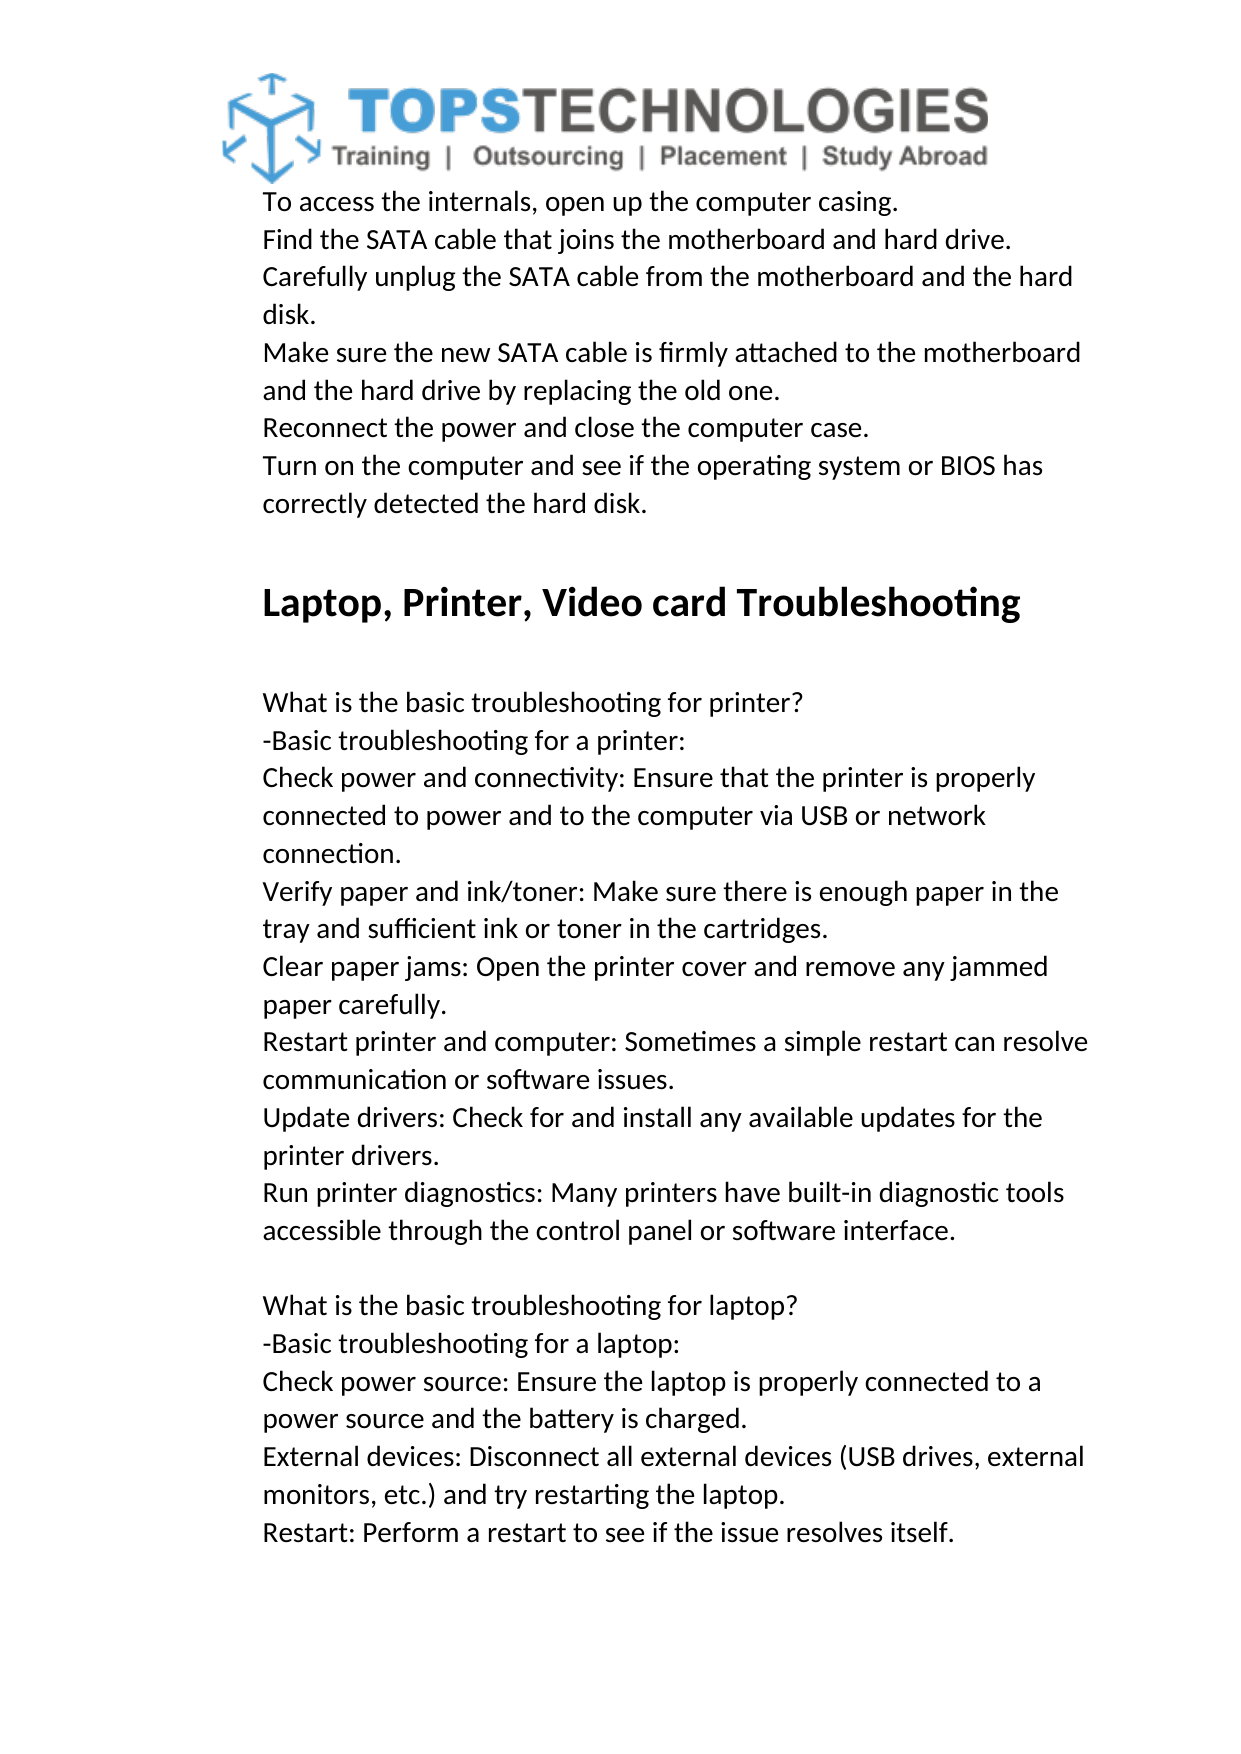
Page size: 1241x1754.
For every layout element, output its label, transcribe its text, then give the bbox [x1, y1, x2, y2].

list Restart: Perform a restart to see if the issue resolves itself. [262, 1514, 1090, 1549]
list What is the basic troubleshooting for printer? [262, 684, 1090, 720]
list -Basic troubleshooting for a laptop: [262, 1325, 1090, 1361]
list Check power source: Ensure the laptop is properly connected to a power source and the battery is charged. [262, 1363, 1090, 1436]
list Clear paper jams: Open the printer cover and remove any jammed paper carefully. [262, 948, 1090, 1021]
list External devices: Disconnect all external devices (USB drives, external monitors, etc.) and try restarting the laptop. [262, 1438, 1090, 1512]
list What is the basic troubleshooting for laptop? [262, 1287, 1090, 1323]
list Laptop, Printer, Video card Troubleshooting [262, 576, 1090, 627]
list Update drivers: Check for and install any available updates for the printer drivers. [262, 1099, 1090, 1172]
list Run printer diagnostics: Many printers have built-in diagnostic tools accessible through the control panel or software interface. [262, 1174, 1090, 1248]
list Check power and connectivity: Ensure that the printer is properly connected to power and to the computer via USB or network connection. [262, 759, 1090, 871]
picture [222, 73, 988, 184]
list Verify paper and ink/toner: Make sure there is enough paper in the tray and sufficient ink or toner in the cartridges. [262, 873, 1090, 946]
list -Basic troubleshooting for a printer: [262, 722, 1090, 757]
list Restart printer and computer: Sometimes a simple restart can resolve communication or software issues. [262, 1023, 1090, 1097]
